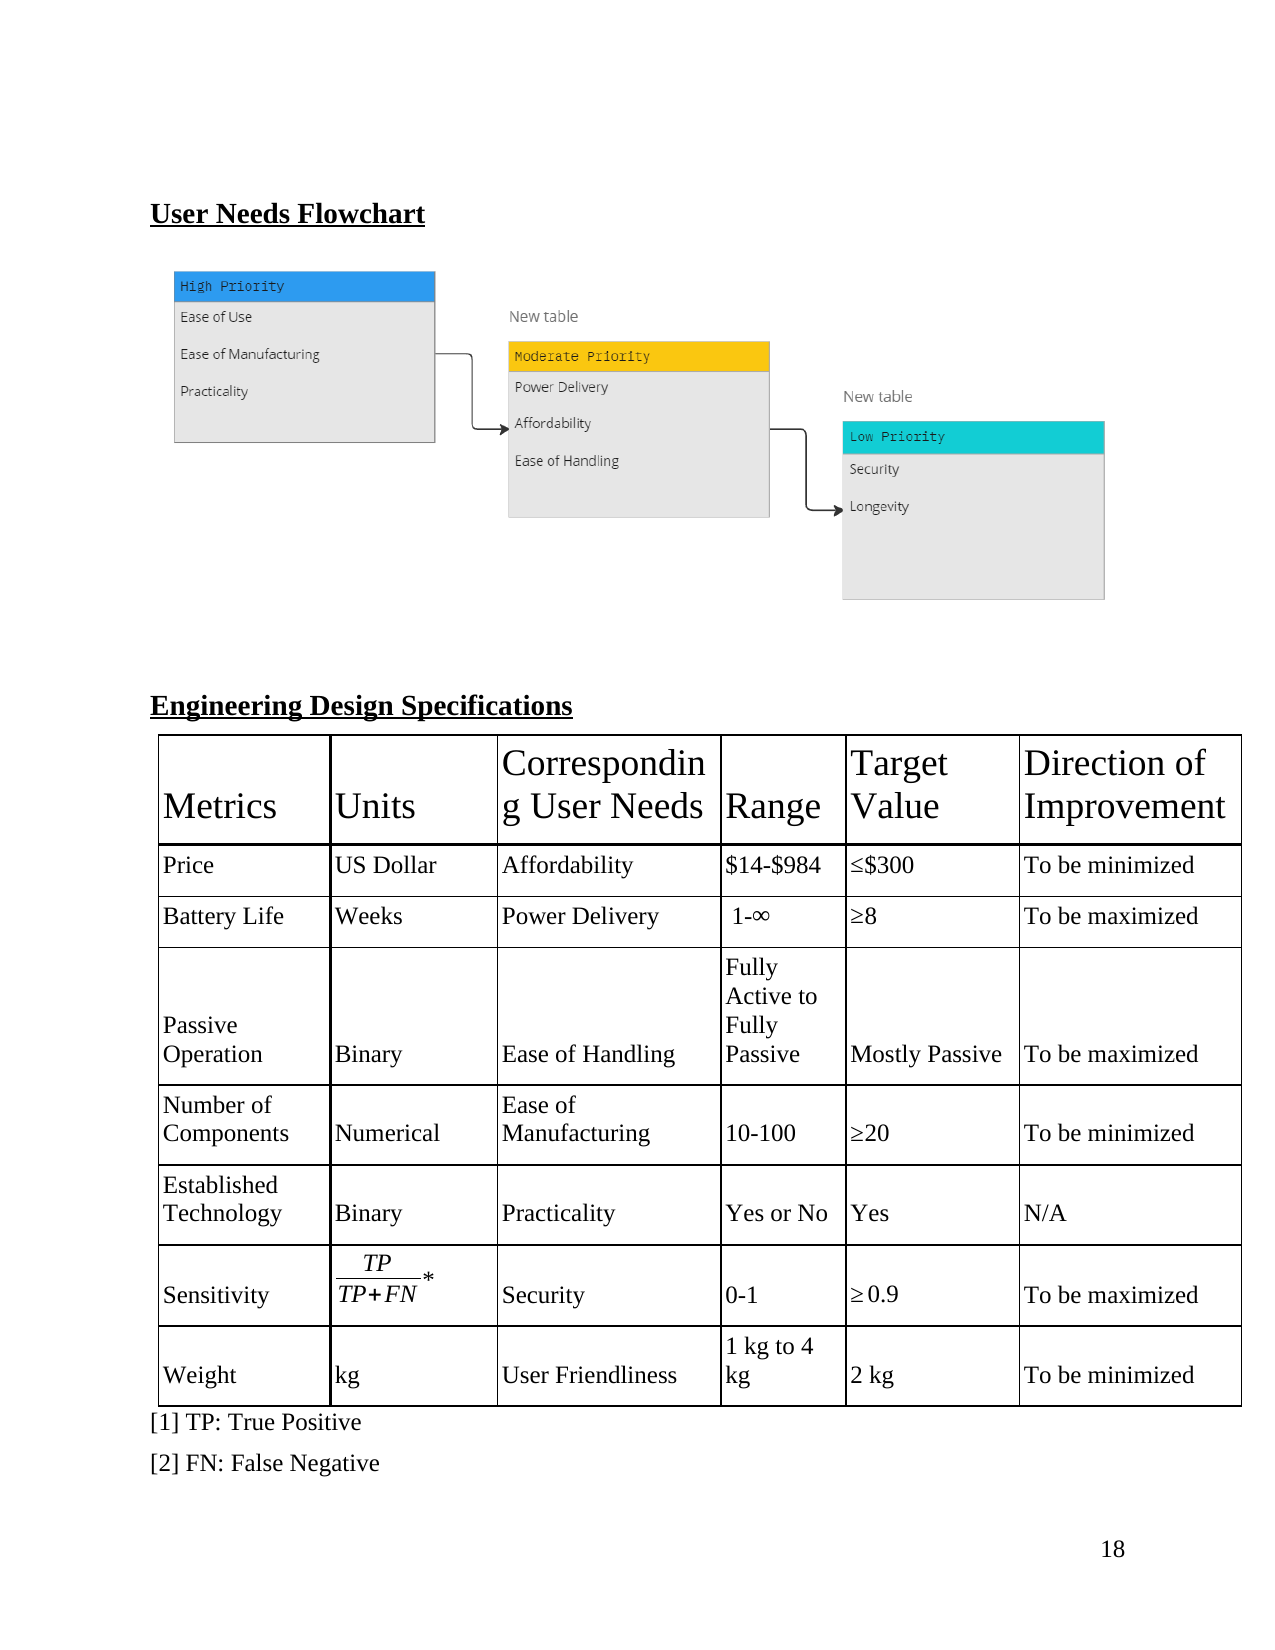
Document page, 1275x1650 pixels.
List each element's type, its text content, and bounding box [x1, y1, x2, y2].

table_cell Ease of Manufacturing [498, 1086, 720, 1164]
table_cell User Friendliness [498, 1327, 720, 1405]
table_cell kg [332, 1327, 497, 1405]
table_cell N/A [1020, 1166, 1241, 1244]
table_cell Price [159, 846, 329, 896]
table_cell Practicality [498, 1166, 720, 1244]
table_cell Weight [159, 1327, 329, 1405]
table_cell 1 kg to 4 kg [722, 1327, 845, 1405]
table_header Target Value [847, 736, 1019, 843]
text [1] TP: True Positive [150, 1407, 1125, 1435]
table_cell 2 kg [847, 1327, 1019, 1405]
table_cell 0-1 [722, 1246, 845, 1325]
table_cell To be minimized [1020, 1327, 1241, 1405]
table_cell Weeks [332, 897, 497, 947]
text [2] FN: False Negative [150, 1448, 1125, 1477]
table_cell Sensitivity [159, 1246, 329, 1325]
table_header Metrics [159, 736, 329, 843]
table_cell To be maximized [1020, 897, 1241, 947]
table_cell Mostly Passive [847, 948, 1019, 1084]
table_cell Established Technology [159, 1166, 329, 1244]
table_cell Numerical [332, 1086, 497, 1164]
table_cell Fully Active to Fully Passive [722, 948, 845, 1084]
table_cell To be minimized [1020, 1086, 1241, 1164]
table_cell $300 [847, 846, 1019, 896]
table_cell Yes or No [722, 1166, 845, 1244]
table_cell To be maximized [1020, 948, 1241, 1084]
subtitle Engineering Design Specifications [150, 688, 1125, 722]
table_cell Passive Operation [159, 948, 329, 1084]
table_header Units [332, 736, 497, 843]
table_cell 8 [847, 897, 1019, 947]
table_cell To be minimized [1020, 846, 1241, 896]
table_cell * [332, 1246, 497, 1325]
table_cell US Dollar [332, 846, 497, 896]
table_cell Power Delivery [498, 897, 720, 947]
table_cell Yes [847, 1166, 1019, 1244]
table_cell Binary [332, 948, 497, 1084]
table_header Corresponding User Needs [498, 736, 720, 843]
table_cell 1- [722, 897, 845, 947]
table_cell Battery Life [159, 897, 329, 947]
table_cell Number of Components [159, 1086, 329, 1164]
table_cell Security [498, 1246, 720, 1325]
table_cell Ease of Handling [498, 948, 720, 1084]
table_cell To be maximized [1020, 1246, 1241, 1325]
table_cell Affordability [498, 846, 720, 896]
table_cell 10-100 [722, 1086, 845, 1164]
subtitle User Needs Flowchart [150, 196, 1125, 229]
table_cell $14-$984 [722, 846, 845, 896]
table_cell [847, 1246, 1019, 1325]
table_header Range [722, 736, 845, 843]
table_cell Binary [332, 1166, 497, 1244]
picture [150, 242, 1125, 630]
table_cell 20 [847, 1086, 1019, 1164]
table_header Direction of Improvement [1020, 736, 1241, 843]
